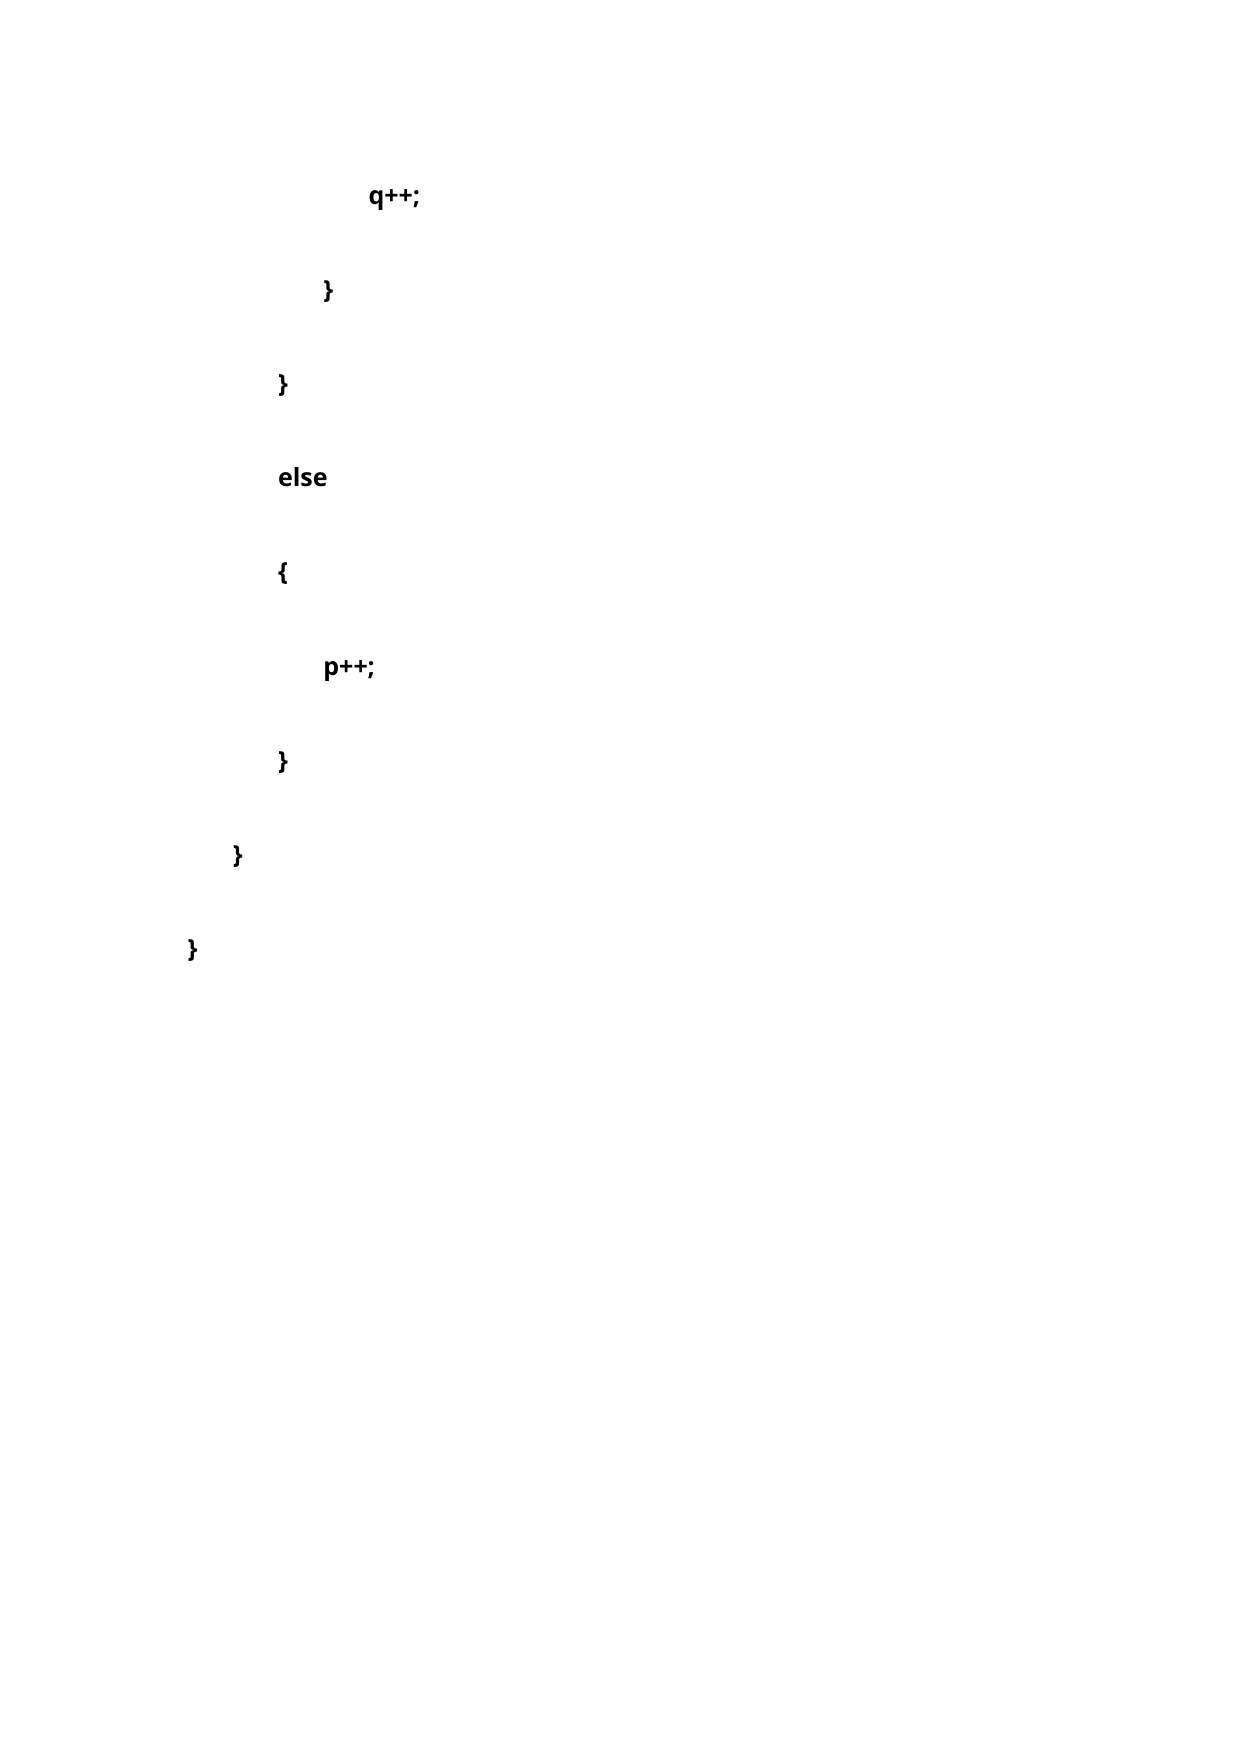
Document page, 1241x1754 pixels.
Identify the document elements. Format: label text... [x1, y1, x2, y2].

text else [187, 444, 1053, 509]
text } [187, 821, 1053, 886]
text } [187, 727, 1053, 792]
text { [187, 539, 1053, 604]
text } [187, 256, 1053, 321]
text } [187, 915, 1053, 980]
text } [187, 350, 1053, 415]
text q++; [187, 162, 1053, 227]
text p++; [187, 633, 1053, 698]
